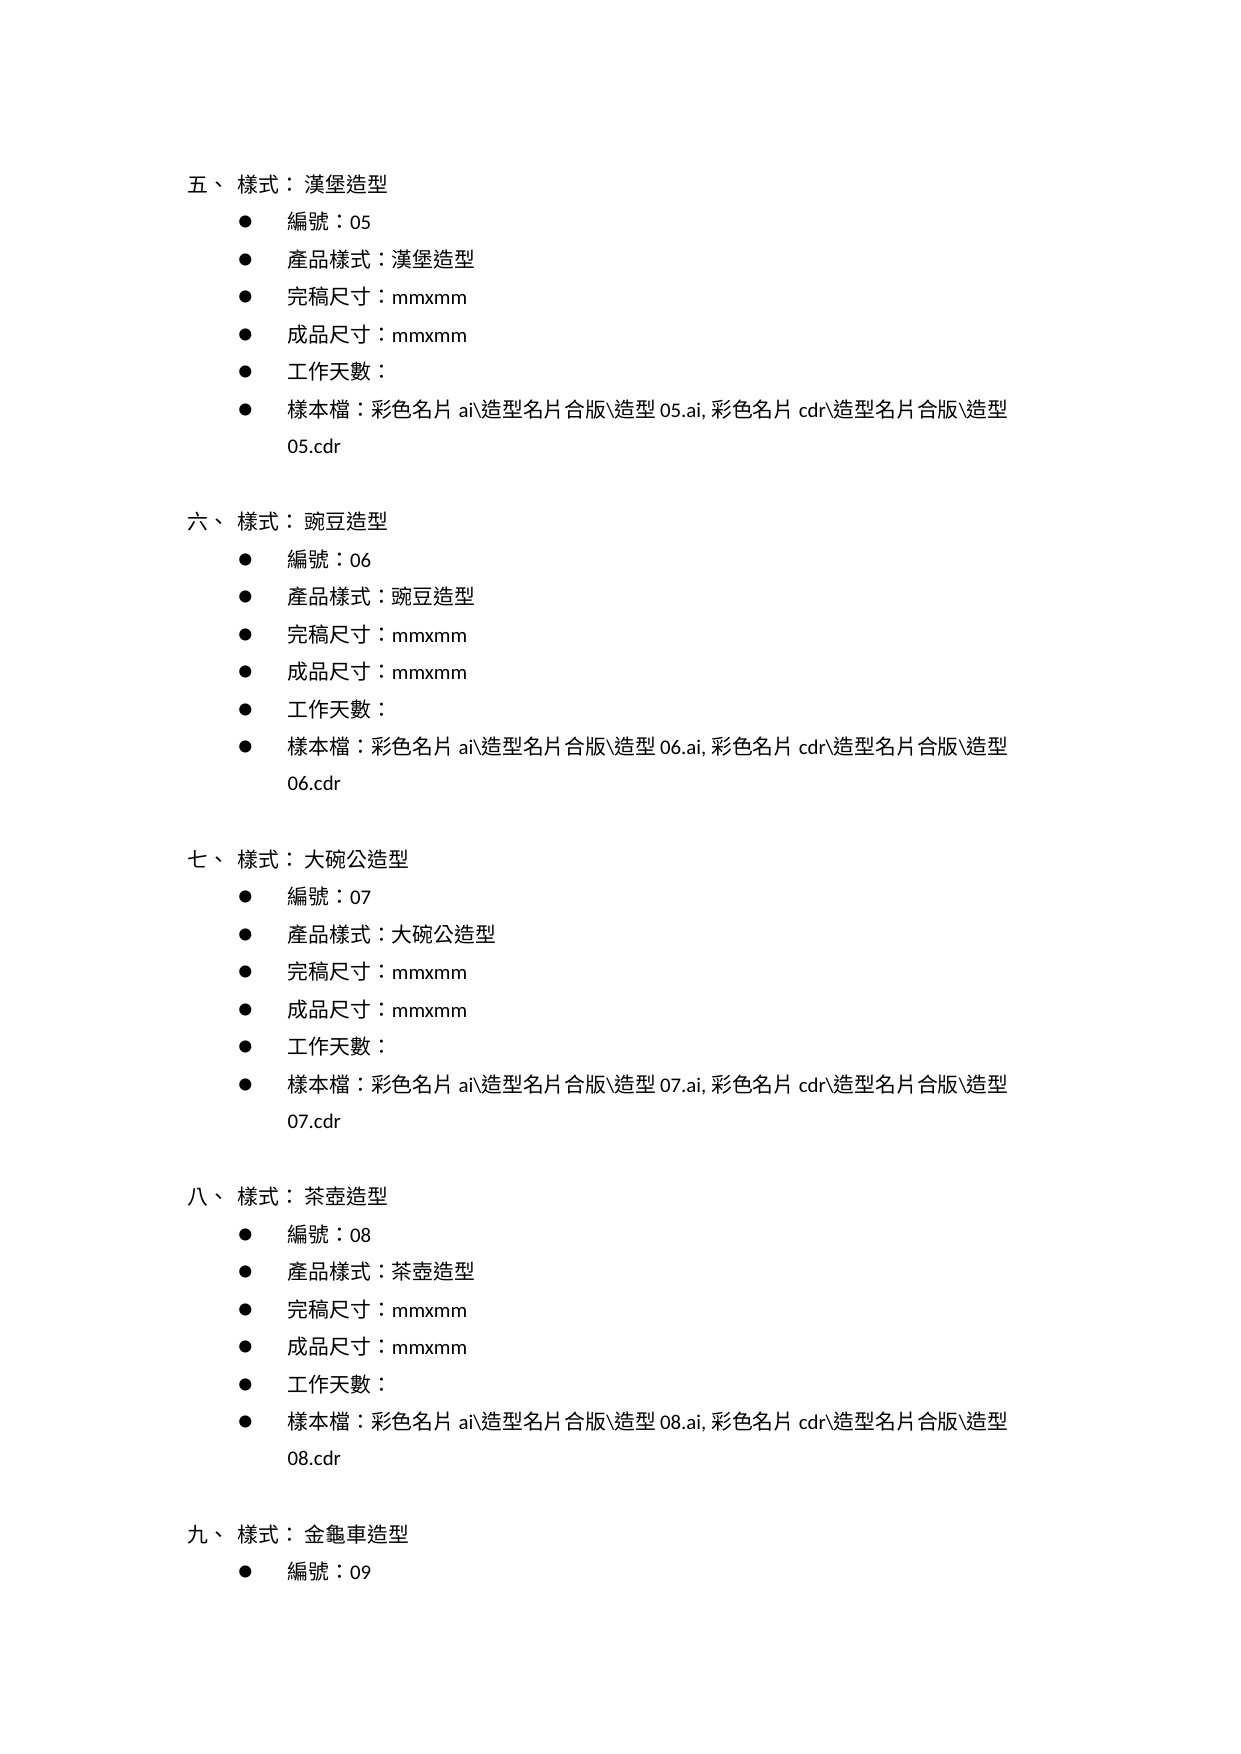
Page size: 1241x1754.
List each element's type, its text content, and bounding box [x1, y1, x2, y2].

list 樣本檔：彩色名片ai\造型名片合版\造型05.ai, 彩色名片cdr\造型名片合版\造型05.cdr [237, 389, 1053, 464]
list 完稿尺寸：mmxmm [237, 1289, 1053, 1327]
list 編號：05 [237, 202, 1053, 239]
list 樣式： 金龜車造型 [187, 1514, 1053, 1552]
list 完稿尺寸：mmxmm [237, 277, 1053, 314]
list 產品樣式：茶壺造型 [237, 1252, 1053, 1289]
list 編號：08 [237, 1214, 1053, 1252]
list 成品尺寸：mmxmm [237, 314, 1053, 352]
list 成品尺寸：mmxmm [237, 652, 1053, 689]
list 編號：07 [237, 877, 1053, 914]
list 樣式： 豌豆造型 [187, 502, 1053, 539]
list 完稿尺寸：mmxmm [237, 952, 1053, 989]
list 樣本檔：彩色名片ai\造型名片合版\造型06.ai, 彩色名片cdr\造型名片合版\造型06.cdr [237, 727, 1053, 802]
list 工作天數： [237, 1364, 1053, 1402]
list 編號：09 [237, 1552, 1053, 1589]
list 成品尺寸：mmxmm [237, 1327, 1053, 1364]
list 產品樣式：漢堡造型 [237, 239, 1053, 277]
list 樣本檔：彩色名片ai\造型名片合版\造型08.ai, 彩色名片cdr\造型名片合版\造型08.cdr [237, 1402, 1053, 1477]
list 完稿尺寸：mmxmm [237, 614, 1053, 652]
list 工作天數： [237, 689, 1053, 727]
list 樣本檔：彩色名片ai\造型名片合版\造型07.ai, 彩色名片cdr\造型名片合版\造型07.cdr [237, 1064, 1053, 1139]
list 樣式： 大碗公造型 [187, 839, 1053, 877]
list 編號：06 [237, 539, 1053, 577]
list 工作天數： [237, 352, 1053, 389]
list 樣式： 漢堡造型 [187, 164, 1053, 202]
list 成品尺寸：mmxmm [237, 989, 1053, 1027]
list 工作天數： [237, 1027, 1053, 1064]
list 產品樣式：大碗公造型 [237, 914, 1053, 952]
list 樣式： 茶壺造型 [187, 1177, 1053, 1214]
list 產品樣式：豌豆造型 [237, 577, 1053, 614]
